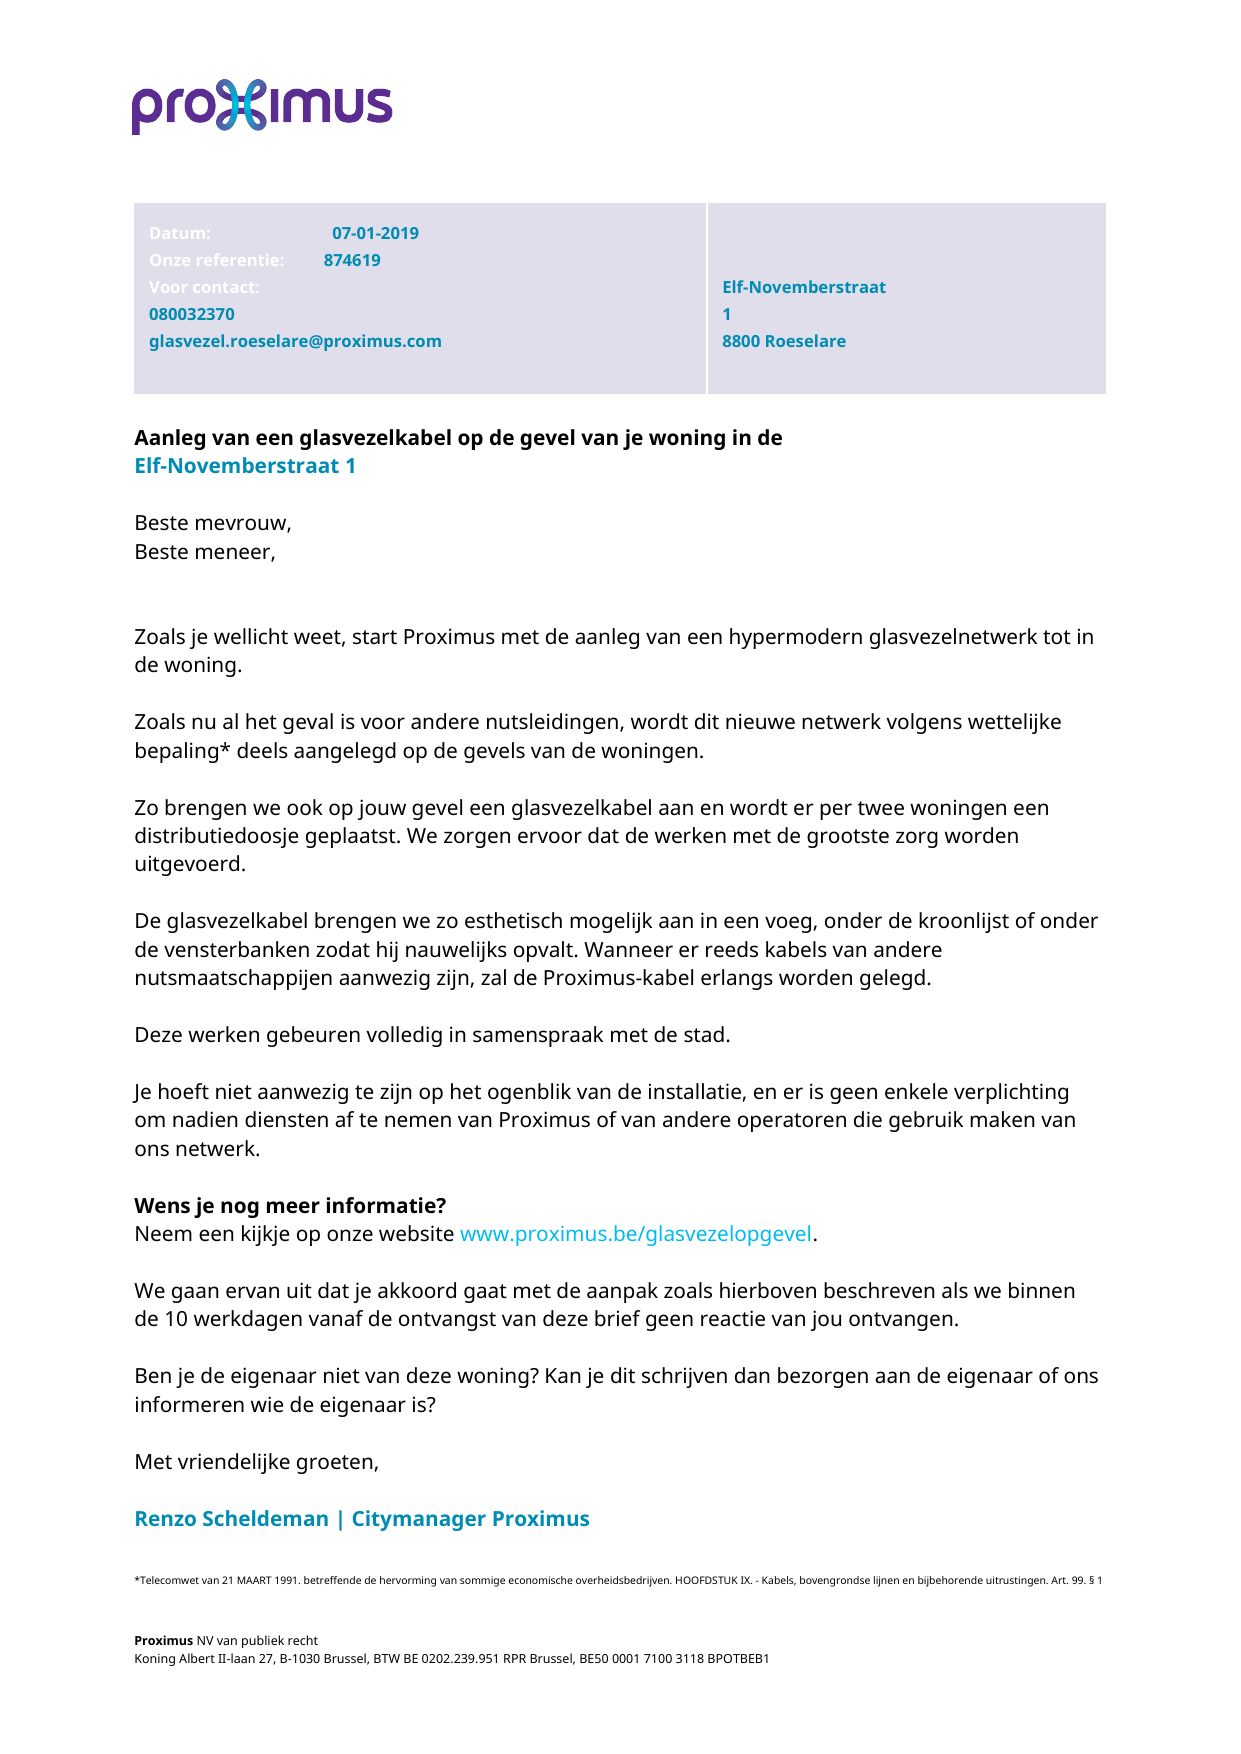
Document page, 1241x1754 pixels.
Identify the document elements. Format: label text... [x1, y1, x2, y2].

text Renzo Scheldeman | Citymanager Proximus [134, 1504, 1106, 1532]
text Zoals nu al het geval is voor andere nutsleidingen, wordt dit nieuwe netwerk volgens wettelijke bepaling* deels aangelegd op de gevels van de woningen. [134, 707, 1106, 764]
text Beste meneer, [134, 537, 1106, 565]
text Zo brengen we ook op jouw gevel een glasvezelkabel aan en wordt er per twee woningen een distributiedoosje geplaatst. We zorgen ervoor dat de werken met de grootste zorg worden uitgevoerd. [134, 793, 1106, 878]
text Deze werken gebeuren volledig in samenspraak met de stad. [134, 1020, 1106, 1049]
picture [0, 0, 1241, 149]
text Zoals je wellicht weet, start Proximus met de aanleg van een hypermodern glasvezelnetwerk tot in de woning. [134, 622, 1106, 679]
text De glasvezelkabel brengen we zo esthetisch mogelijk aan in een voeg, onder de kroonlijst of onder de vensterbanken zodat hij nauwelijks opvalt. Wanneer er reeds kabels van andere nutsmaatschappijen aanwezig zijn, zal de Proximus-kabel erlangs worden gelegd. [134, 906, 1106, 992]
text Wens je nog meer informatie? [134, 1191, 1106, 1219]
text Je hoeft niet aanwezig te zijn op het ogenblik van de installatie, en er is geen enkele verplichting om nadien diensten af te nemen van Proximus of van andere operatoren die gebruik maken van ons netwerk. [134, 1077, 1106, 1162]
text Elf-Novemberstraat 1 [134, 451, 1106, 480]
text We gaan ervan uit dat je akkoord gaat met de aanpak zoals hierboven beschreven als we binnen de 10 werkdagen vanaf de ontvangst van deze brief geen reactie van jou ontvangen. [134, 1276, 1106, 1333]
text Beste mevrouw, [134, 508, 1106, 537]
table_header Datum: 07-01-2019 Onze referentie: 874619 Voor contact: 080032370 glasvezel.roeselare@proximus.com [134, 203, 706, 394]
text Ben je de eigenaar niet van deze woning? Kan je dit schrijven dan bezorgen aan de eigenaar of ons informeren wie de eigenaar is? [134, 1361, 1106, 1418]
text Neem een kijkje op onze website www.proximus.be/glasvezelopgevel. [134, 1219, 1106, 1248]
table_header Elf-Novemberstraat 1 8800 Roeselare [708, 203, 1106, 394]
text Met vriendelijke groeten, [134, 1447, 1106, 1475]
text Aanleg van een glasvezelkabel op de gevel van je woning in de [134, 423, 1106, 451]
text *Telecomwet van 21 MAART 1991. betreffende de hervorming van sommige economische overheidsbedrijven. HOOFDSTUK IX. - Kabels, bovengrondse lijnen en bijbehorende uitrustingen. Art. 99. § 1 [134, 1561, 1106, 1588]
